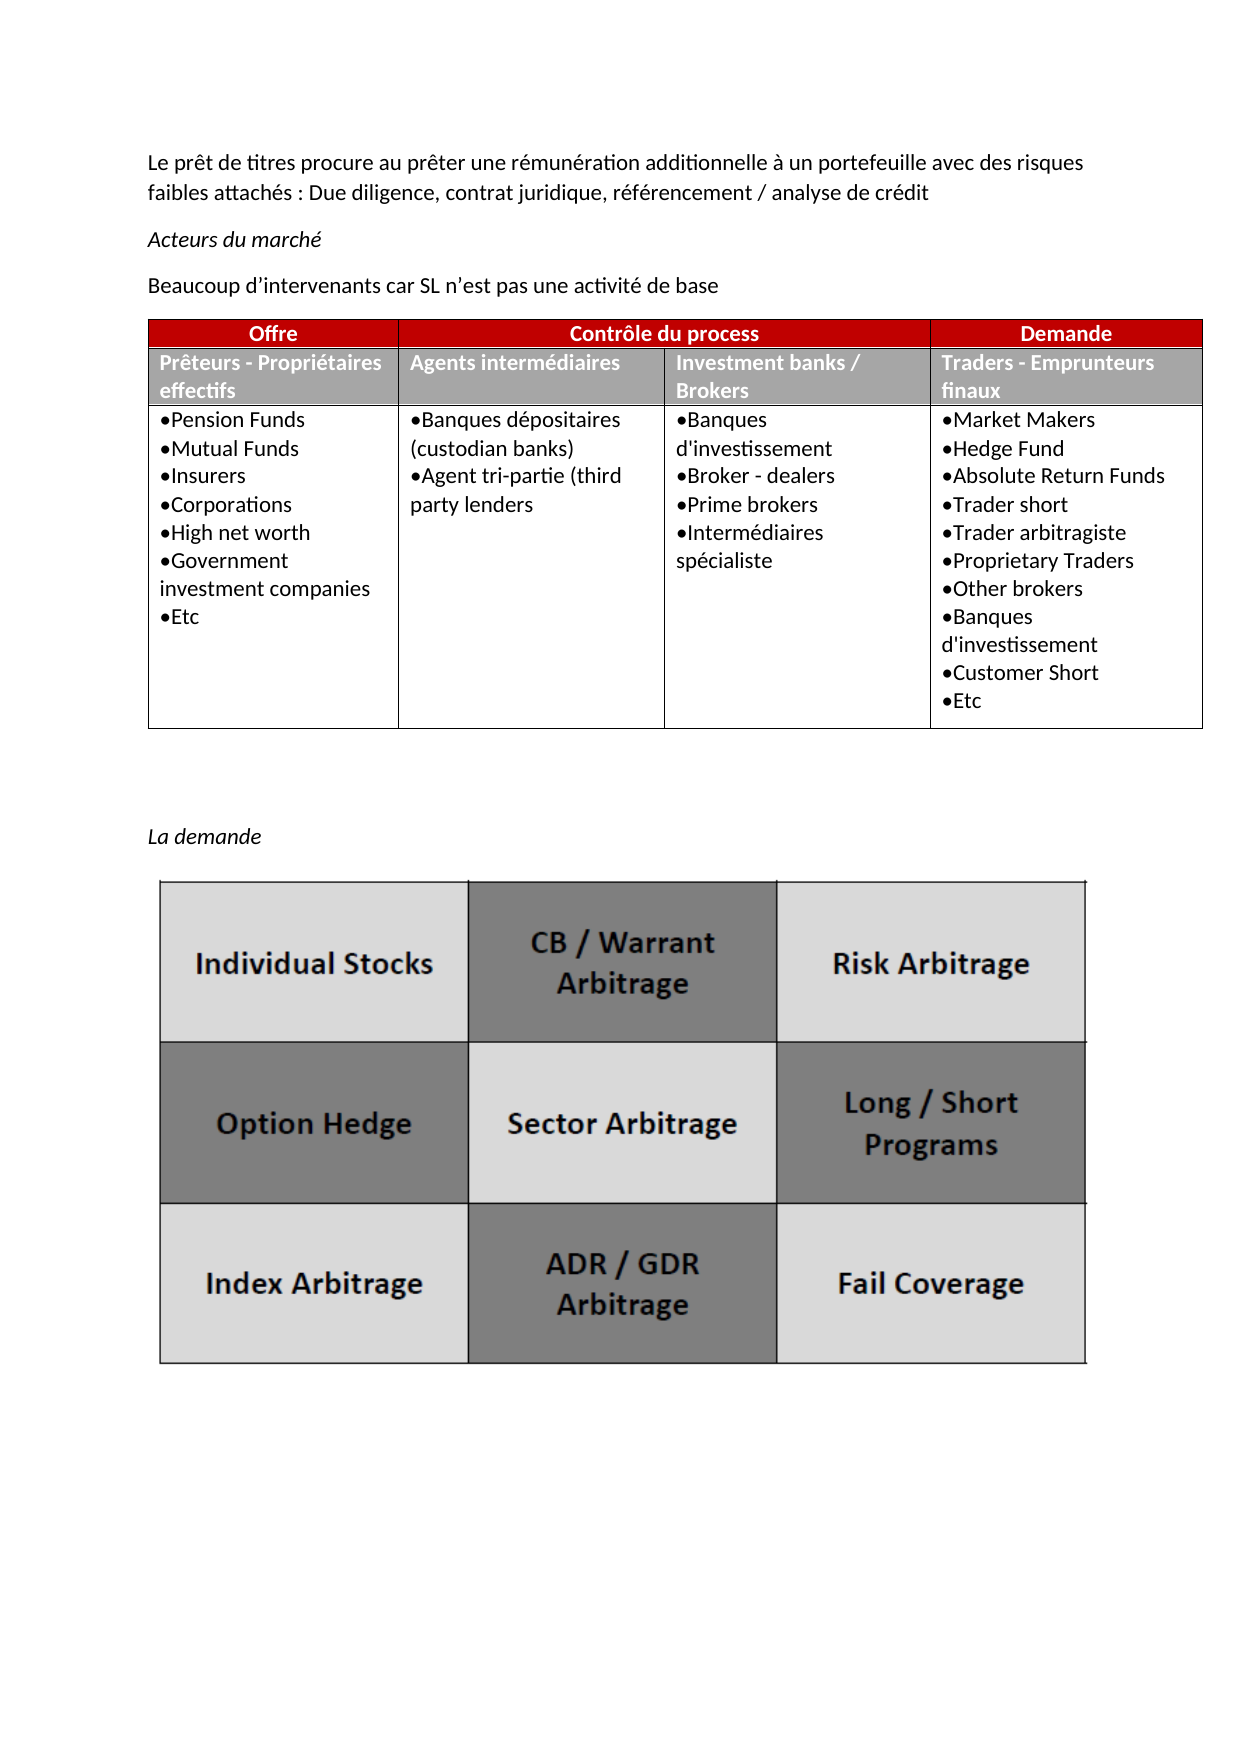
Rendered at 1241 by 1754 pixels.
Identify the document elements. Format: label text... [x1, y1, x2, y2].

text Acteurs du marché [148, 225, 1093, 253]
table_cell •Market Makers •Hedge Fund •Absolute Return Funds •Trader short •Trader arbitragiste •Proprietary Traders •Other brokers •Banques d'investissement •Customer Short •Etc [931, 406, 1202, 728]
text Le prêt de titres procure au prêter une rémunération additionnelle à un portefeuille avec des risques faibles attachés : Due diligence, contrat juridique, référencement / analyse de crédit [148, 148, 1093, 206]
text La demande [148, 822, 1093, 850]
table_header Demande [931, 320, 1202, 347]
table_header Contrôle du process [399, 320, 930, 347]
table_header Offre [149, 320, 398, 347]
table_cell Investment banks / Brokers [665, 349, 930, 404]
table_cell Prêteurs - Propriétaires effectifs [149, 349, 398, 404]
picture [147, 869, 1093, 1374]
table_cell •Pension Funds •Mutual Funds •Insurers •Corporations •High net worth •Government investment companies •Etc [149, 406, 398, 728]
table_cell Agents intermédiaires [399, 349, 664, 404]
table_cell Traders - Emprunteurs finaux [931, 349, 1202, 404]
text Beaucoup d’intervenants car SL n’est pas une activité de base [148, 272, 1093, 299]
table_cell •Banques d'investissement •Broker - dealers •Prime brokers •Intermédiaires spécialiste [665, 406, 930, 728]
table_cell •Banques dépositaires (custodian banks) •Agent tri-partie (third party lenders [399, 406, 664, 728]
